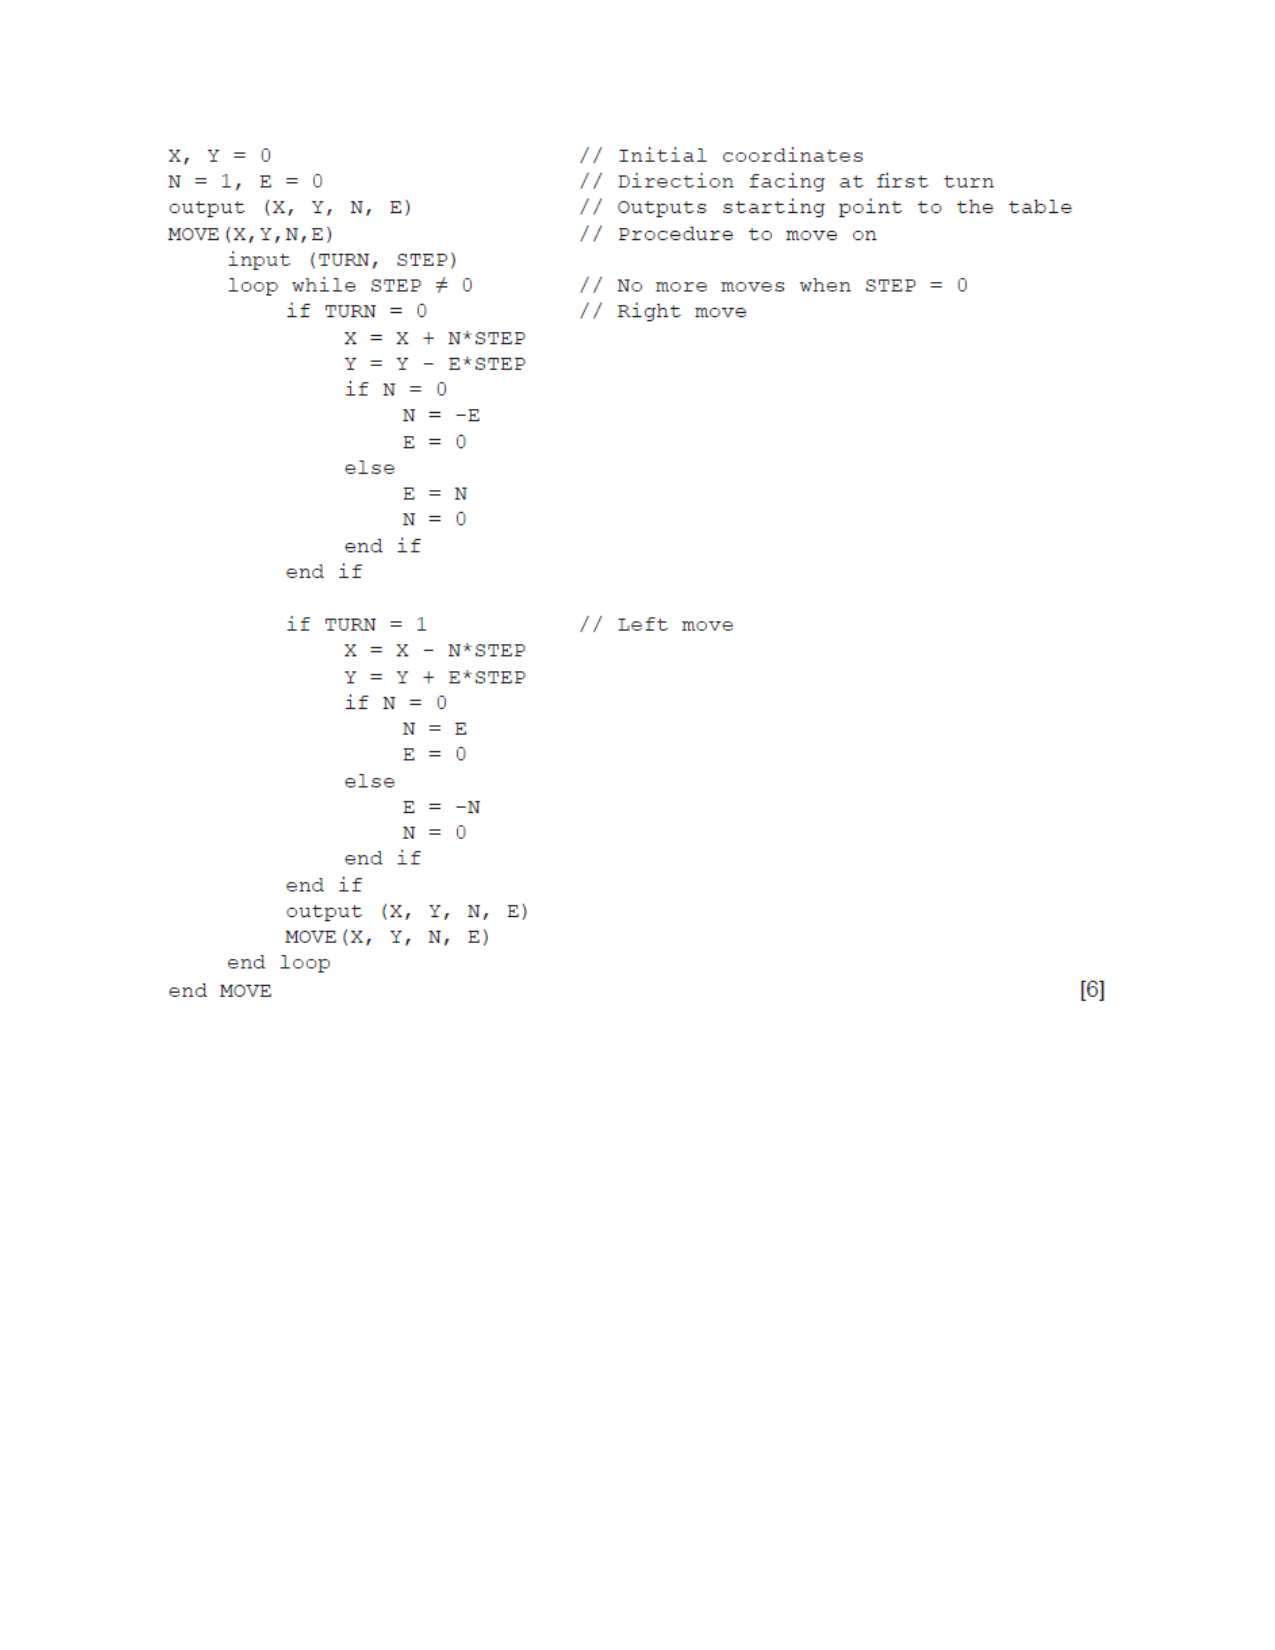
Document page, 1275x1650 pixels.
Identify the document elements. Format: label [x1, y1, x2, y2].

picture [158, 135, 1117, 1016]
